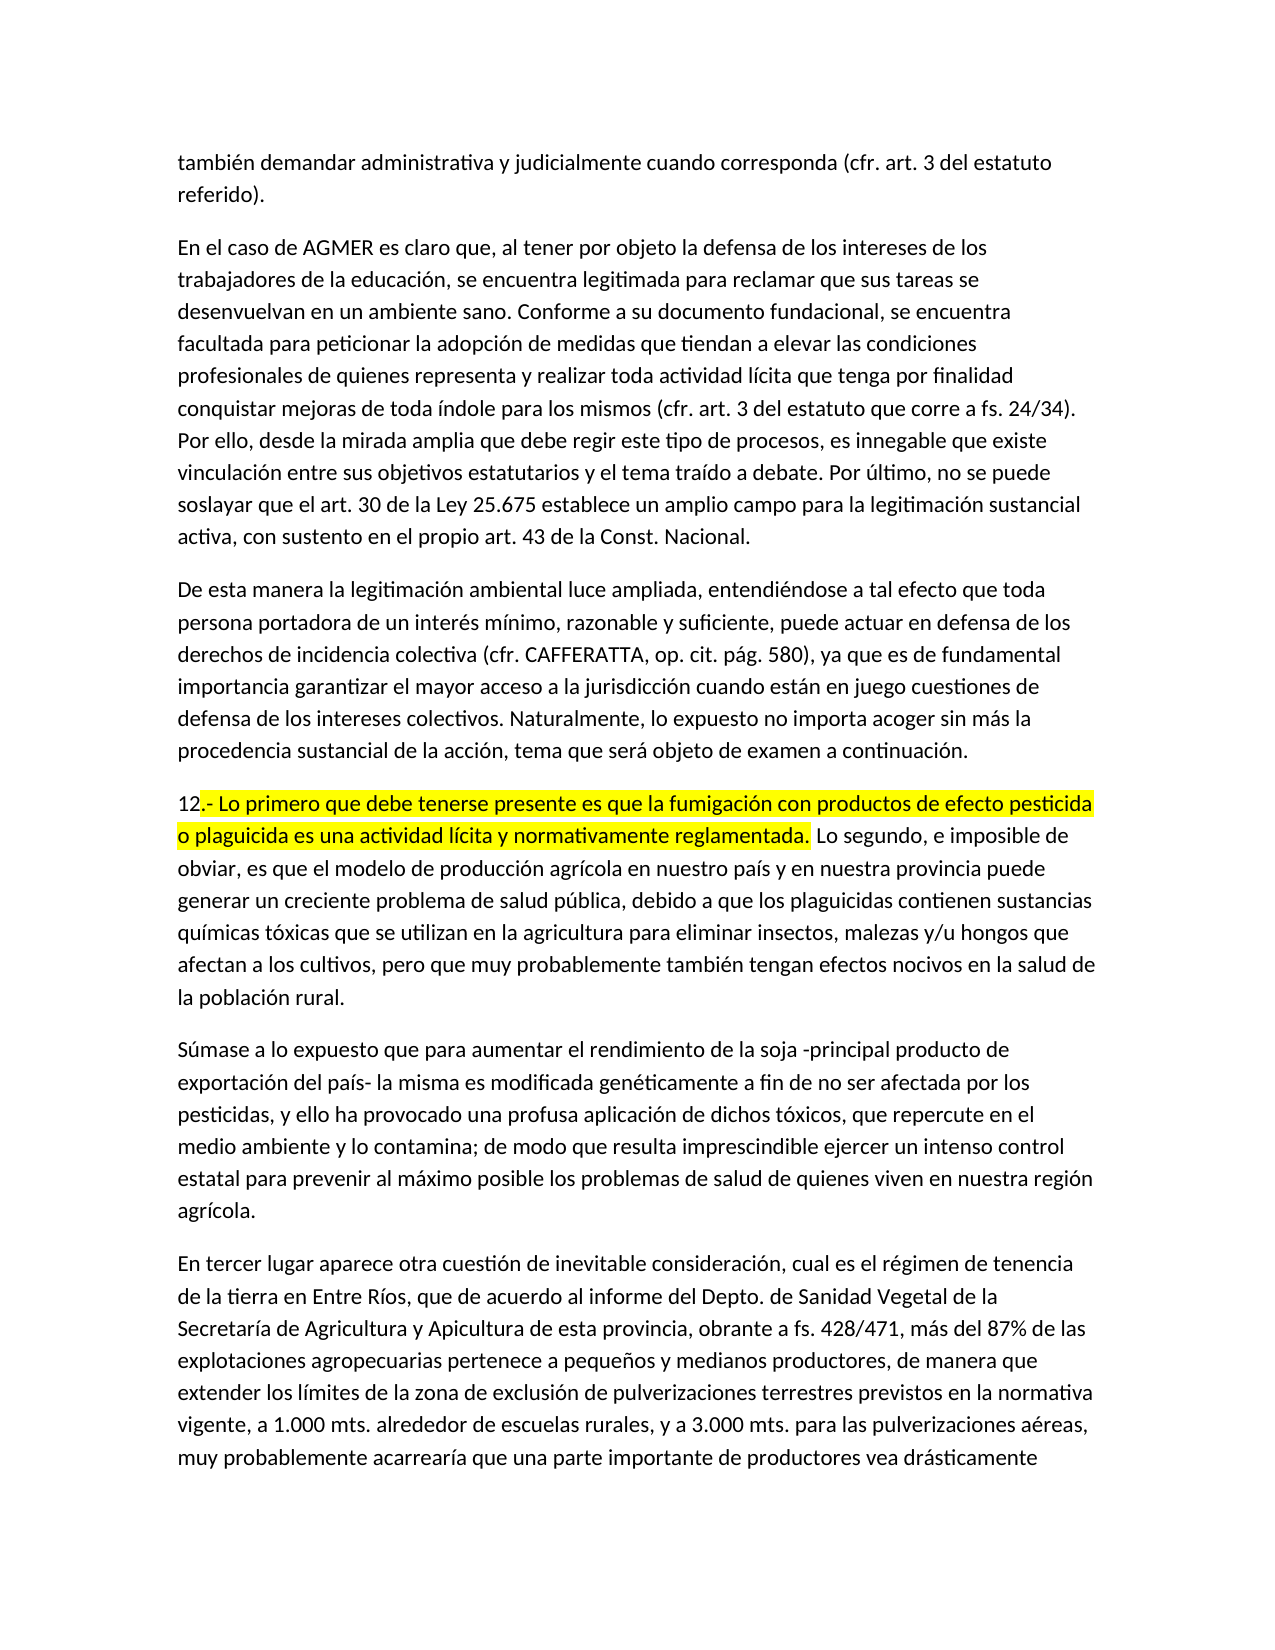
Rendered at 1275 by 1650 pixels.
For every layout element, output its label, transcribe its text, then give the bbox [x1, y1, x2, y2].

text 12.- Lo primero que debe tenerse presente es que la fumigación con productos de efecto pesticida o plaguicida es una actividad lícita y normativamente reglamentada. Lo segundo, e imposible de obviar, es que el modelo de producción agrícola en nuestro país y en nuestra provincia puede generar un creciente problema de salud pública, debido a que los plaguicidas contienen sustancias químicas tóxicas que se utilizan en la agricultura para eliminar insectos, malezas y/u hongos que afectan a los cultivos, pero que muy probablemente también tengan efectos nocivos en la salud de la población rural. [177, 789, 1098, 1011]
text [177, 148, 1098, 208]
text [177, 1249, 1098, 1471]
text En el caso de AGMER es claro que, al tener por objeto la defensa de los intereses de los trabajadores de la educación, se encuentra legitimada para reclamar que sus tareas se desenvuelvan en un ambiente sano. Conforme a su documento fundacional, se encuentra facultada para peticionar la adopción de medidas que tiendan a elevar las condiciones profesionales de quienes representa y realizar toda actividad lícita que tenga por finalidad conquistar mejoras de toda índole para los mismos (cfr. art. 3 del estatuto que corre a fs. 24/34). Por ello, desde la mirada amplia que debe regir este tipo de procesos, es innegable que existe vinculación entre sus objetivos estatutarios y el tema traído a debate. Por último, no se puede soslayar que el art. 30 de la Ley 25.675 establece un amplio campo para la legitimación sustancial activa, con sustento en el propio art. 43 de la Const. Nacional. [177, 233, 1098, 551]
text De esta manera la legitimación ambiental luce ampliada, entendiéndose a tal efecto que toda persona portadora de un interés mínimo, razonable y suficiente, puede actuar en defensa de los derechos de incidencia colectiva (cfr. CAFFERATTA, op. cit. pág. 580), ya que es de fundamental importancia garantizar el mayor acceso a la jurisdicción cuando están en juego cuestiones de defensa de los intereses colectivos. Naturalmente, lo expuesto no importa acoger sin más la procedencia sustancial de la acción, tema que será objeto de examen a continuación. [177, 576, 1098, 764]
text Súmase a lo expuesto que para aumentar el rendimiento de la soja -principal producto de exportación del país- la misma es modificada genéticamente a fin de no ser afectada por los pesticidas, y ello ha provocado una profusa aplicación de dichos tóxicos, que repercute en el medio ambiente y lo contamina; de modo que resulta imprescindible ejercer un intenso control estatal para prevenir al máximo posible los problemas de salud de quienes viven en nuestra región agrícola. [177, 1036, 1098, 1224]
